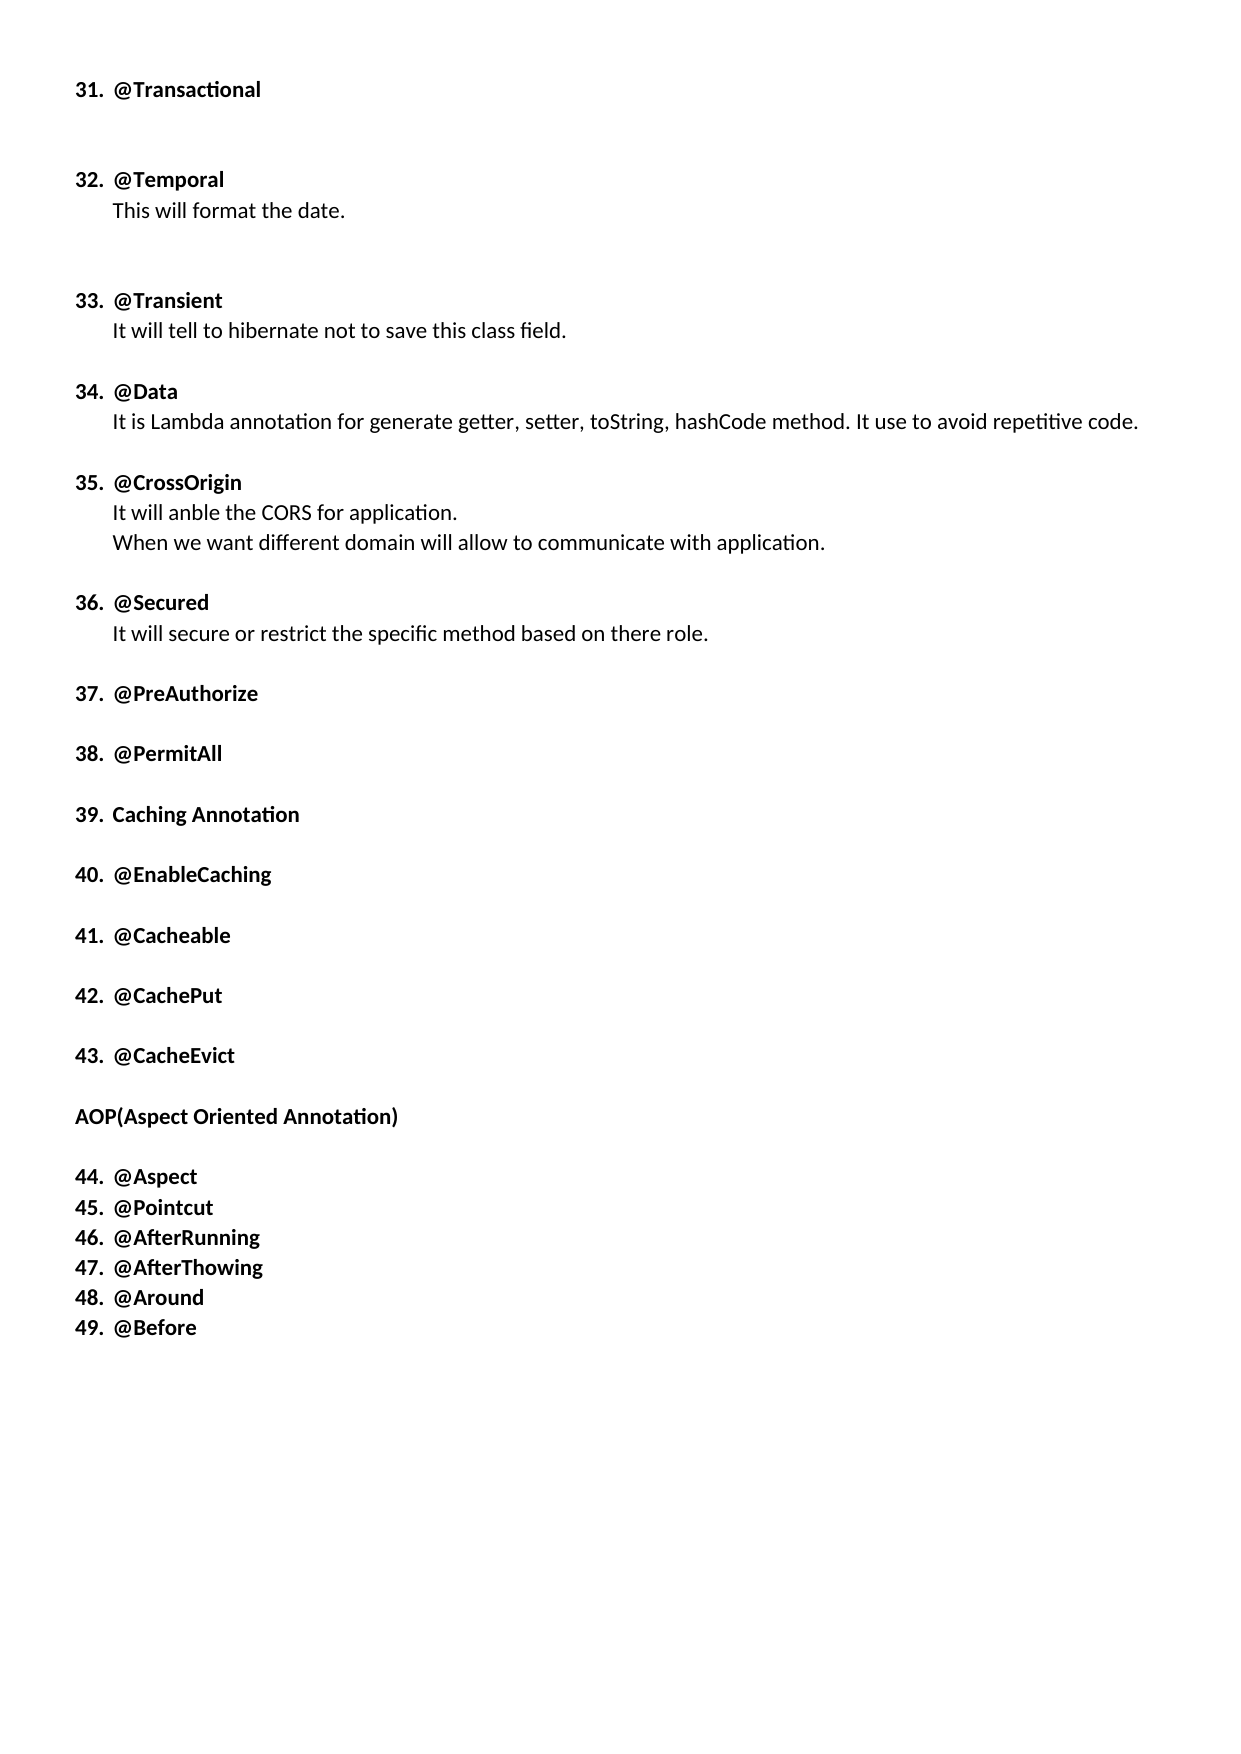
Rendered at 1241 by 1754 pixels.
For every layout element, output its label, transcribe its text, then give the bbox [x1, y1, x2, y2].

list Caching Annotation [75, 800, 1165, 828]
list @Pointcut [75, 1193, 1165, 1221]
list @CacheEvict [75, 1042, 1165, 1070]
list @Before [75, 1313, 1165, 1342]
list @PreAuthorize [75, 679, 1165, 707]
list @CachePut [75, 981, 1165, 1009]
list @AfterRunning [75, 1223, 1165, 1251]
list @EnableCaching [75, 860, 1165, 888]
list It will secure or restrict the specific method based on there role. [112, 619, 1165, 647]
list It will anble the CORS for application. [112, 498, 1165, 526]
list @Transient [75, 286, 1165, 314]
list @Aspect [75, 1162, 1165, 1191]
list @AfterThowing [75, 1253, 1165, 1281]
list @Around [75, 1283, 1165, 1311]
list @CrossOrigin [75, 468, 1165, 496]
list When we want different domain will allow to communicate with application. [112, 528, 1165, 556]
text It will tell to hibernate not to save this class field. [112, 317, 1165, 345]
list It is Lambda annotation for generate getter, setter, toString, hashCode method. It use to avoid repetitive code. [112, 407, 1165, 435]
list @Transactional [75, 75, 1165, 103]
list @Cacheable [75, 921, 1165, 949]
text This will format the date. [112, 196, 1165, 224]
text AOP(Aspect Oriented Annotation) [75, 1102, 1165, 1130]
list @Temporal [75, 166, 1165, 194]
list @Data [75, 377, 1165, 405]
list @Secured [75, 588, 1165, 617]
list @PermitAll [75, 739, 1165, 768]
